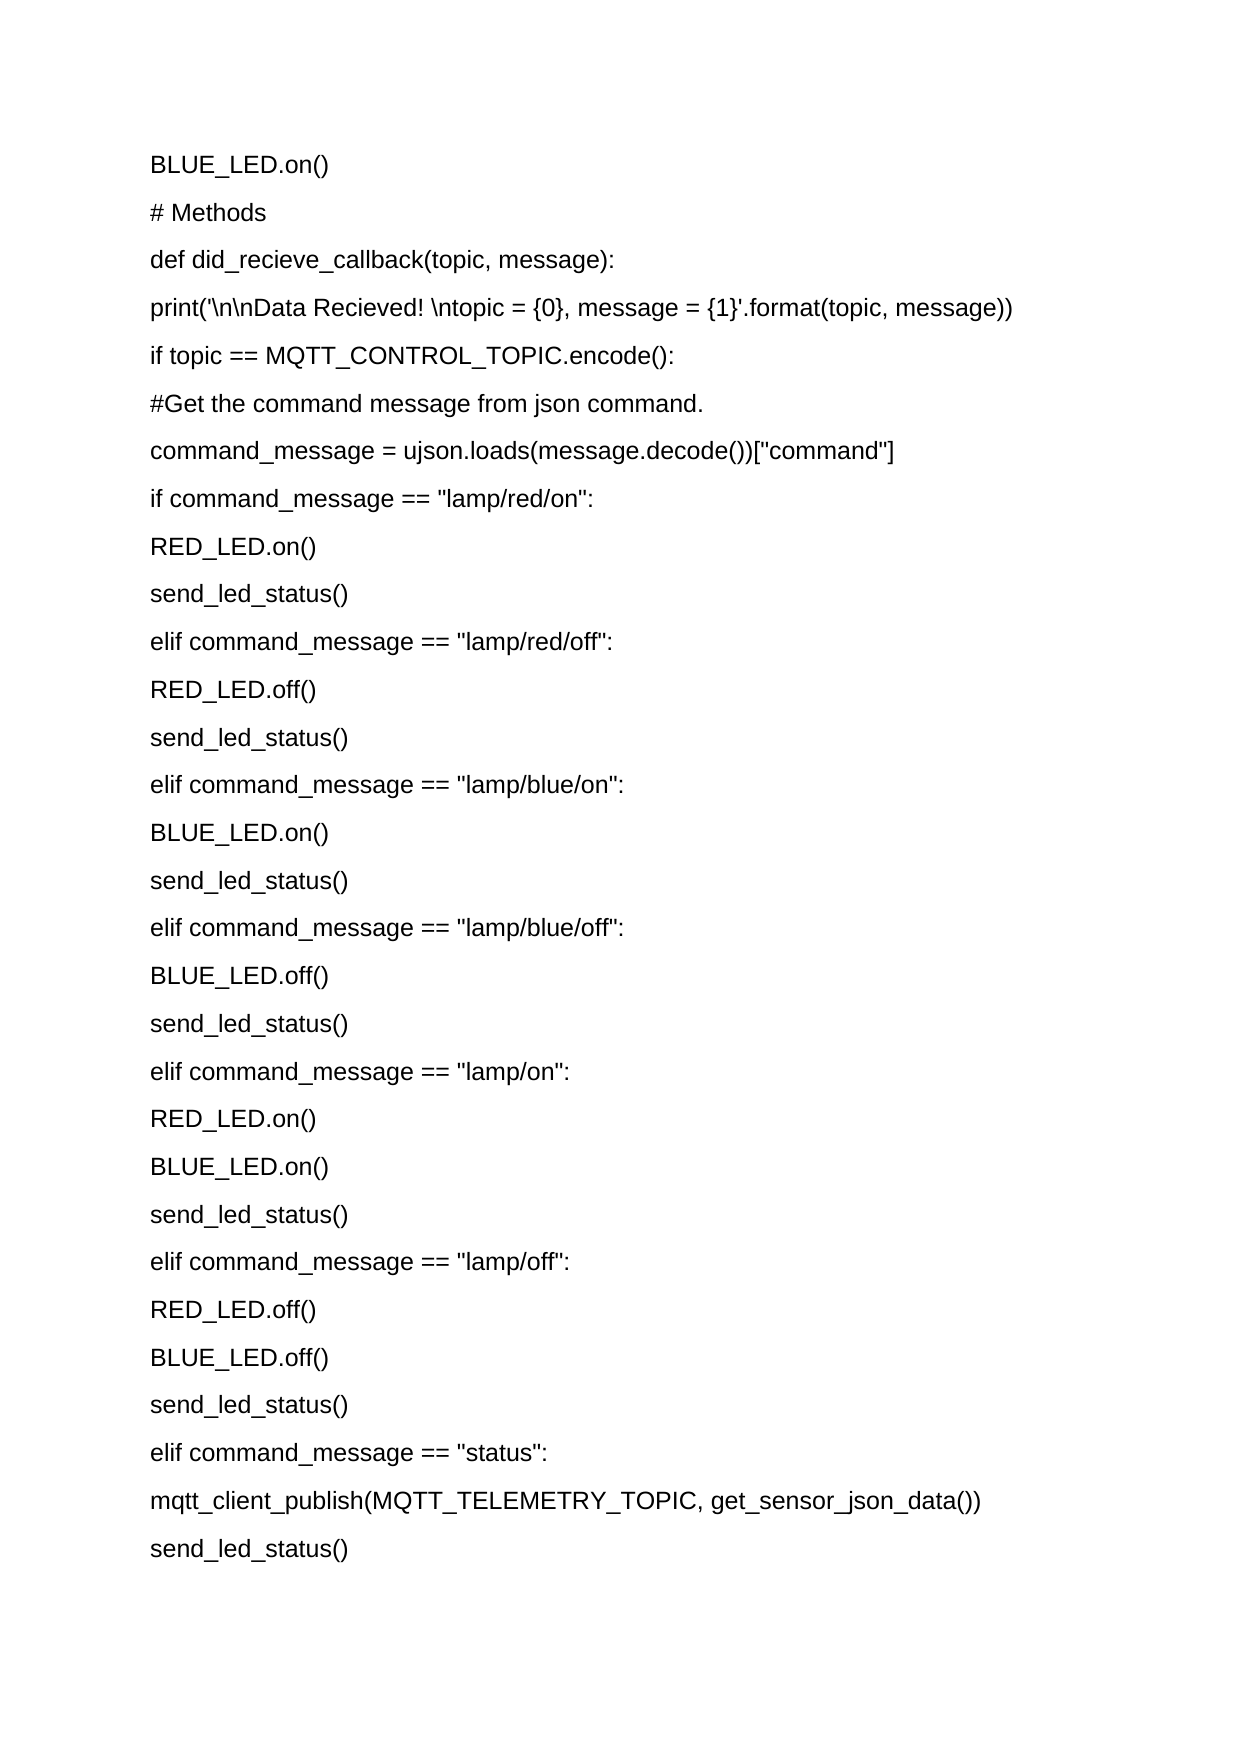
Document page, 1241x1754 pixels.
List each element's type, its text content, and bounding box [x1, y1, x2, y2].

text RED_LED.off() [150, 1295, 1090, 1324]
text send_led_status() [150, 866, 1090, 894]
text RED_LED.on() [150, 532, 1090, 560]
text print('\n\nData Recieved! \ntopic = {0}, message = {1}'.format(topic, message)) [150, 293, 1090, 322]
text BLUE_LED.on() [150, 818, 1090, 847]
text elif command_message == "lamp/blue/off": [150, 913, 1090, 942]
text RED_LED.on() [150, 1104, 1090, 1133]
text BLUE_LED.on() [150, 150, 1090, 179]
text def did_recieve_callback(topic, message): [150, 245, 1090, 274]
text send_led_status() [150, 1199, 1090, 1228]
text if command_message == "lamp/red/on": [150, 484, 1090, 513]
text BLUE_LED.off() [150, 1343, 1090, 1371]
text send_led_status() [150, 1390, 1090, 1419]
text elif command_message == "lamp/on": [150, 1056, 1090, 1085]
text RED_LED.off() [150, 675, 1090, 703]
text #Get the command message from json command. [150, 388, 1090, 417]
text BLUE_LED.off() [150, 961, 1090, 990]
text if topic == MQTT_CONTROL_TOPIC.encode(): [150, 341, 1090, 369]
text send_led_status() [150, 1533, 1090, 1562]
text BLUE_LED.on() [150, 1152, 1090, 1181]
text send_led_status() [150, 1009, 1090, 1037]
text elif command_message == "lamp/off": [150, 1247, 1090, 1276]
text elif command_message == "status": [150, 1438, 1090, 1467]
text # Methods [150, 198, 1090, 226]
text command_message = ujson.loads(message.decode())["command"] [150, 436, 1090, 465]
text elif command_message == "lamp/red/off": [150, 627, 1090, 656]
text send_led_status() [150, 722, 1090, 751]
text mqtt_client_publish(MQTT_TELEMETRY_TOPIC, get_sensor_json_data()) [150, 1486, 1090, 1514]
text send_led_status() [150, 579, 1090, 608]
text elif command_message == "lamp/blue/on": [150, 770, 1090, 799]
